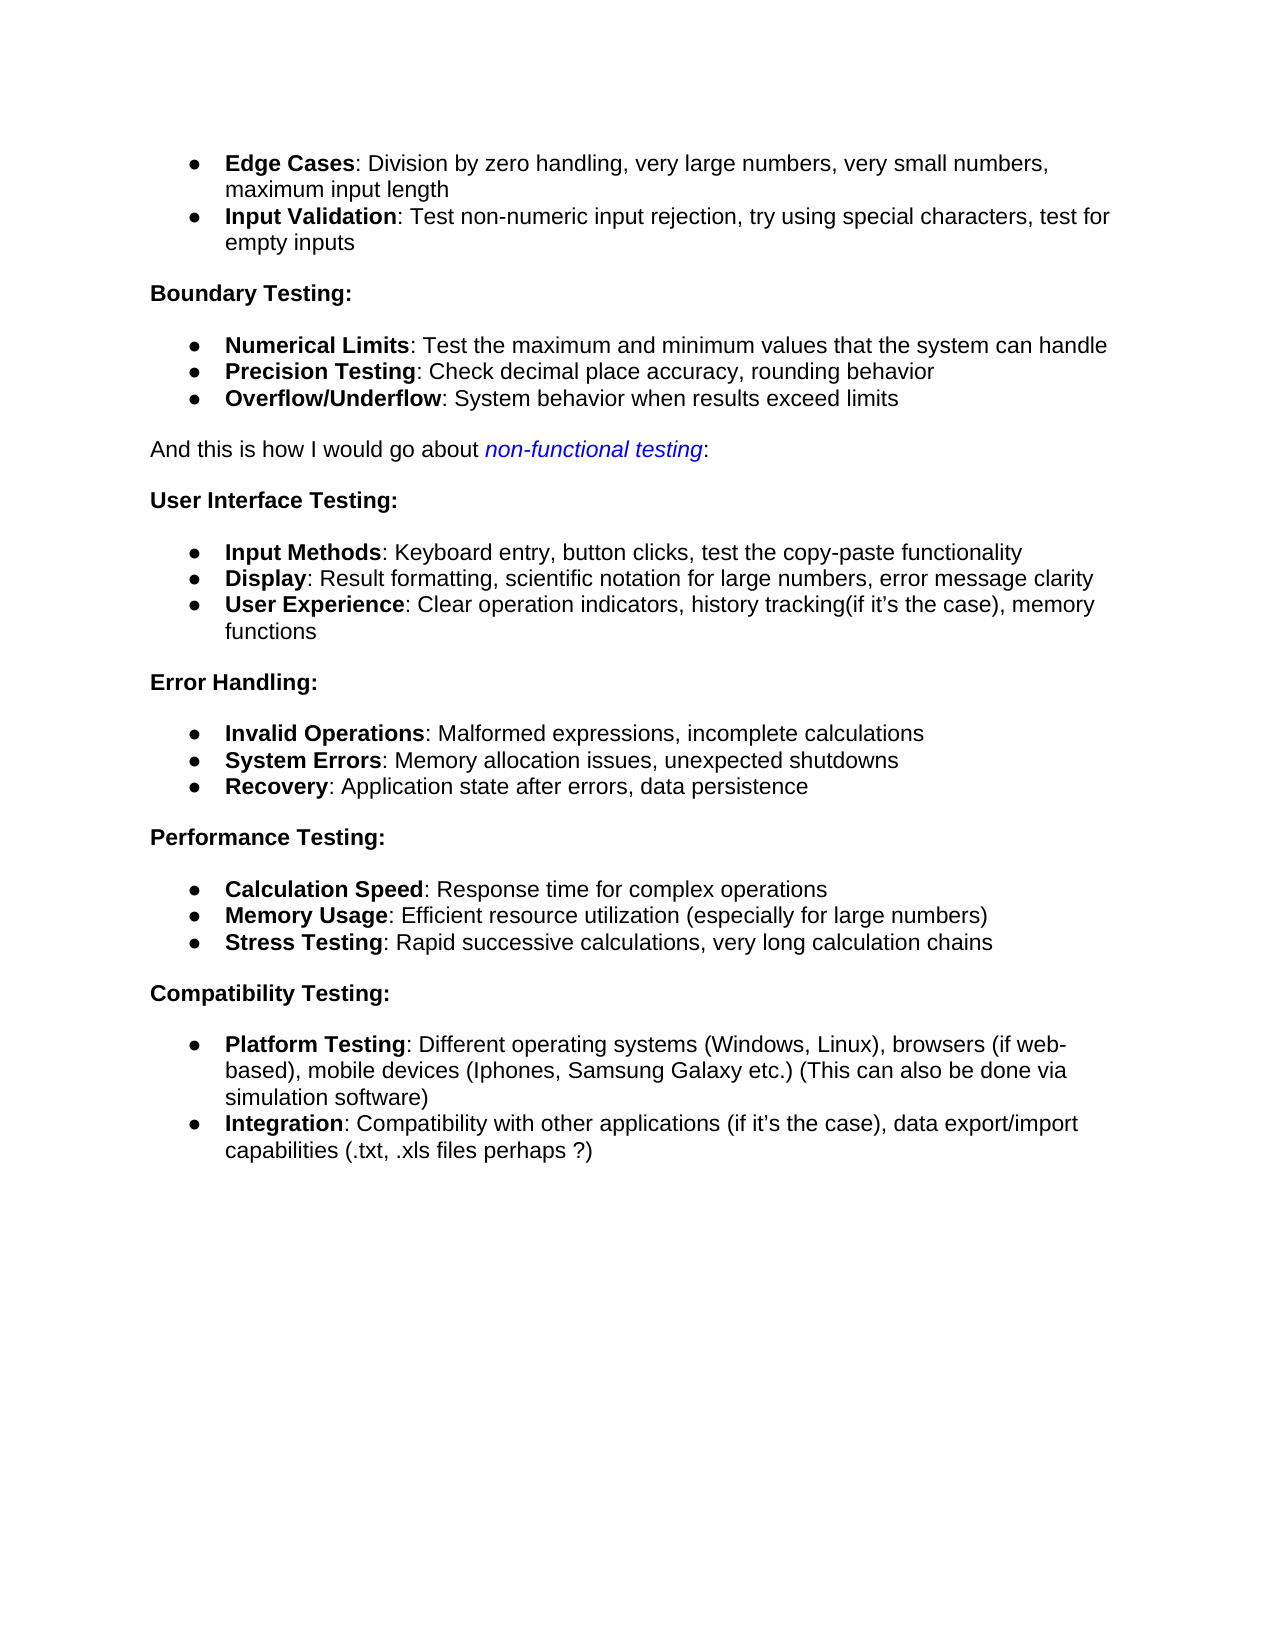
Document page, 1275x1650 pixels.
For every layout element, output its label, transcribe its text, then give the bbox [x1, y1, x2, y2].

text User Interface Testing: [150, 487, 1125, 513]
text And this is how I would go about non-functional testing: [150, 436, 1125, 462]
list Precision Testing: Check decimal place accuracy, rounding behavior [187, 358, 1125, 384]
list Input Methods: Keyboard entry, button clicks, test the copy-paste functionality [187, 538, 1125, 565]
list Stress Testing: Rapid successive calculations, very long calculation chains [187, 928, 1125, 955]
text Boundary Testing: [150, 280, 1125, 307]
text Compatibility Testing: [150, 980, 1125, 1006]
list Display: Result formatting, scientific notation for large numbers, error message clarity [187, 565, 1125, 591]
list Recovery: Application state after errors, data persistence [187, 773, 1125, 799]
list Edge Cases: Division by zero handling, very large numbers, very small numbers, maximum input length [187, 150, 1125, 203]
list Memory Usage: Efficient resource utilization (especially for large numbers) [187, 902, 1125, 928]
list User Experience: Clear operation indicators, history tracking(if it’s the case), memory functions [187, 591, 1125, 644]
list Overflow/Underflow: System behavior when results exceed limits [187, 384, 1125, 411]
list Input Validation: Test non-numeric input rejection, try using special characters, test for empty inputs [187, 203, 1125, 255]
list System Errors: Memory allocation issues, unexpected shutdowns [187, 747, 1125, 773]
list Invalid Operations: Malformed expressions, incomplete calculations [187, 720, 1125, 747]
list Integration: Compatibility with other applications (if it’s the case), data export/import capabilities (.txt, .xls files perhaps ?) [187, 1110, 1125, 1163]
text Error Handling: [150, 669, 1125, 695]
list Numerical Limits: Test the maximum and minimum values that the system can handle [187, 332, 1125, 358]
list Platform Testing: Different operating systems (Windows, Linux), browsers (if web-based), mobile devices (Iphones, Samsung Galaxy etc.) (This can also be done via simulation software) [187, 1031, 1125, 1110]
list Calculation Speed: Response time for complex operations [187, 876, 1125, 902]
text Performance Testing: [150, 824, 1125, 851]
